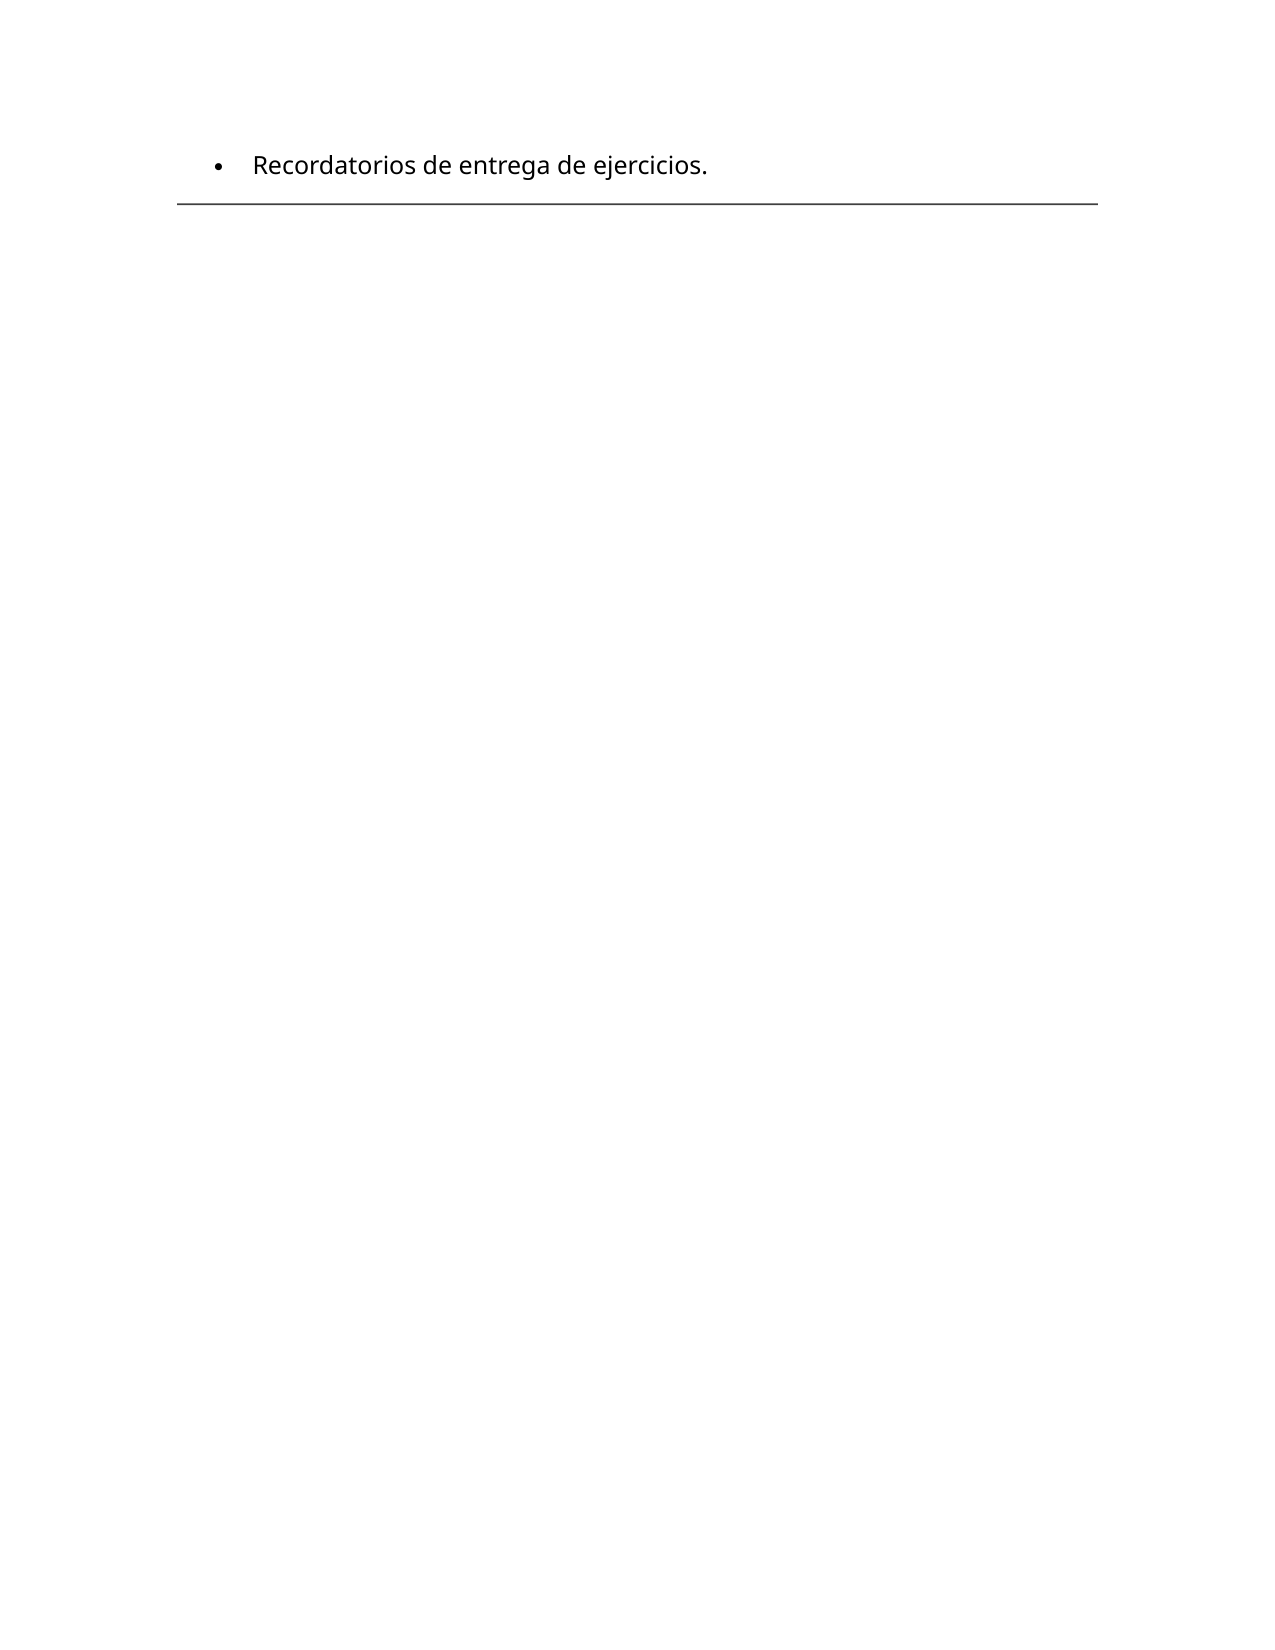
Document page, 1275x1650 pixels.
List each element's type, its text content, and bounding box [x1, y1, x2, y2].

list Recordatorios de entrega de ejercicios. [215, 148, 1098, 182]
